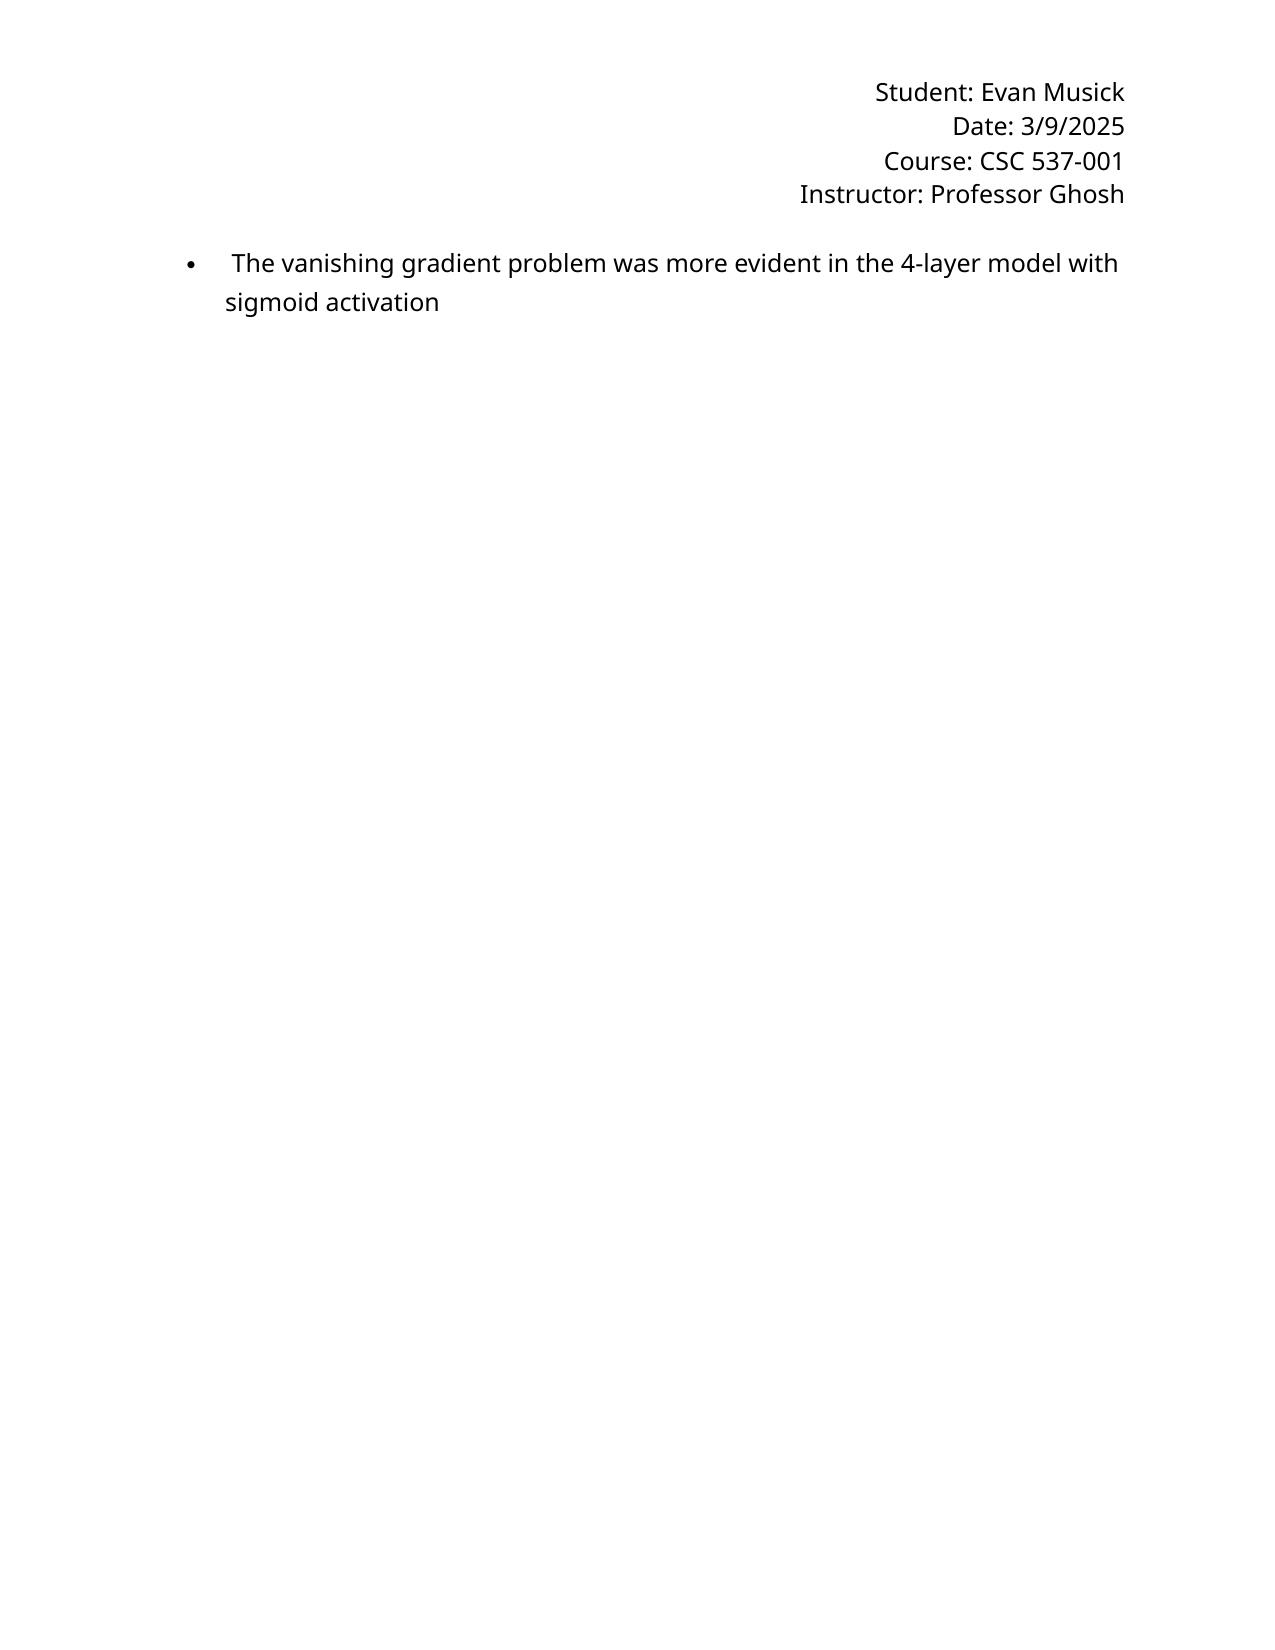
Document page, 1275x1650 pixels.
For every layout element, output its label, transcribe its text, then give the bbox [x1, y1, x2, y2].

list The vanishing gradient problem was more evident in the 4-layer model with sigmoid activation [187, 245, 1125, 318]
